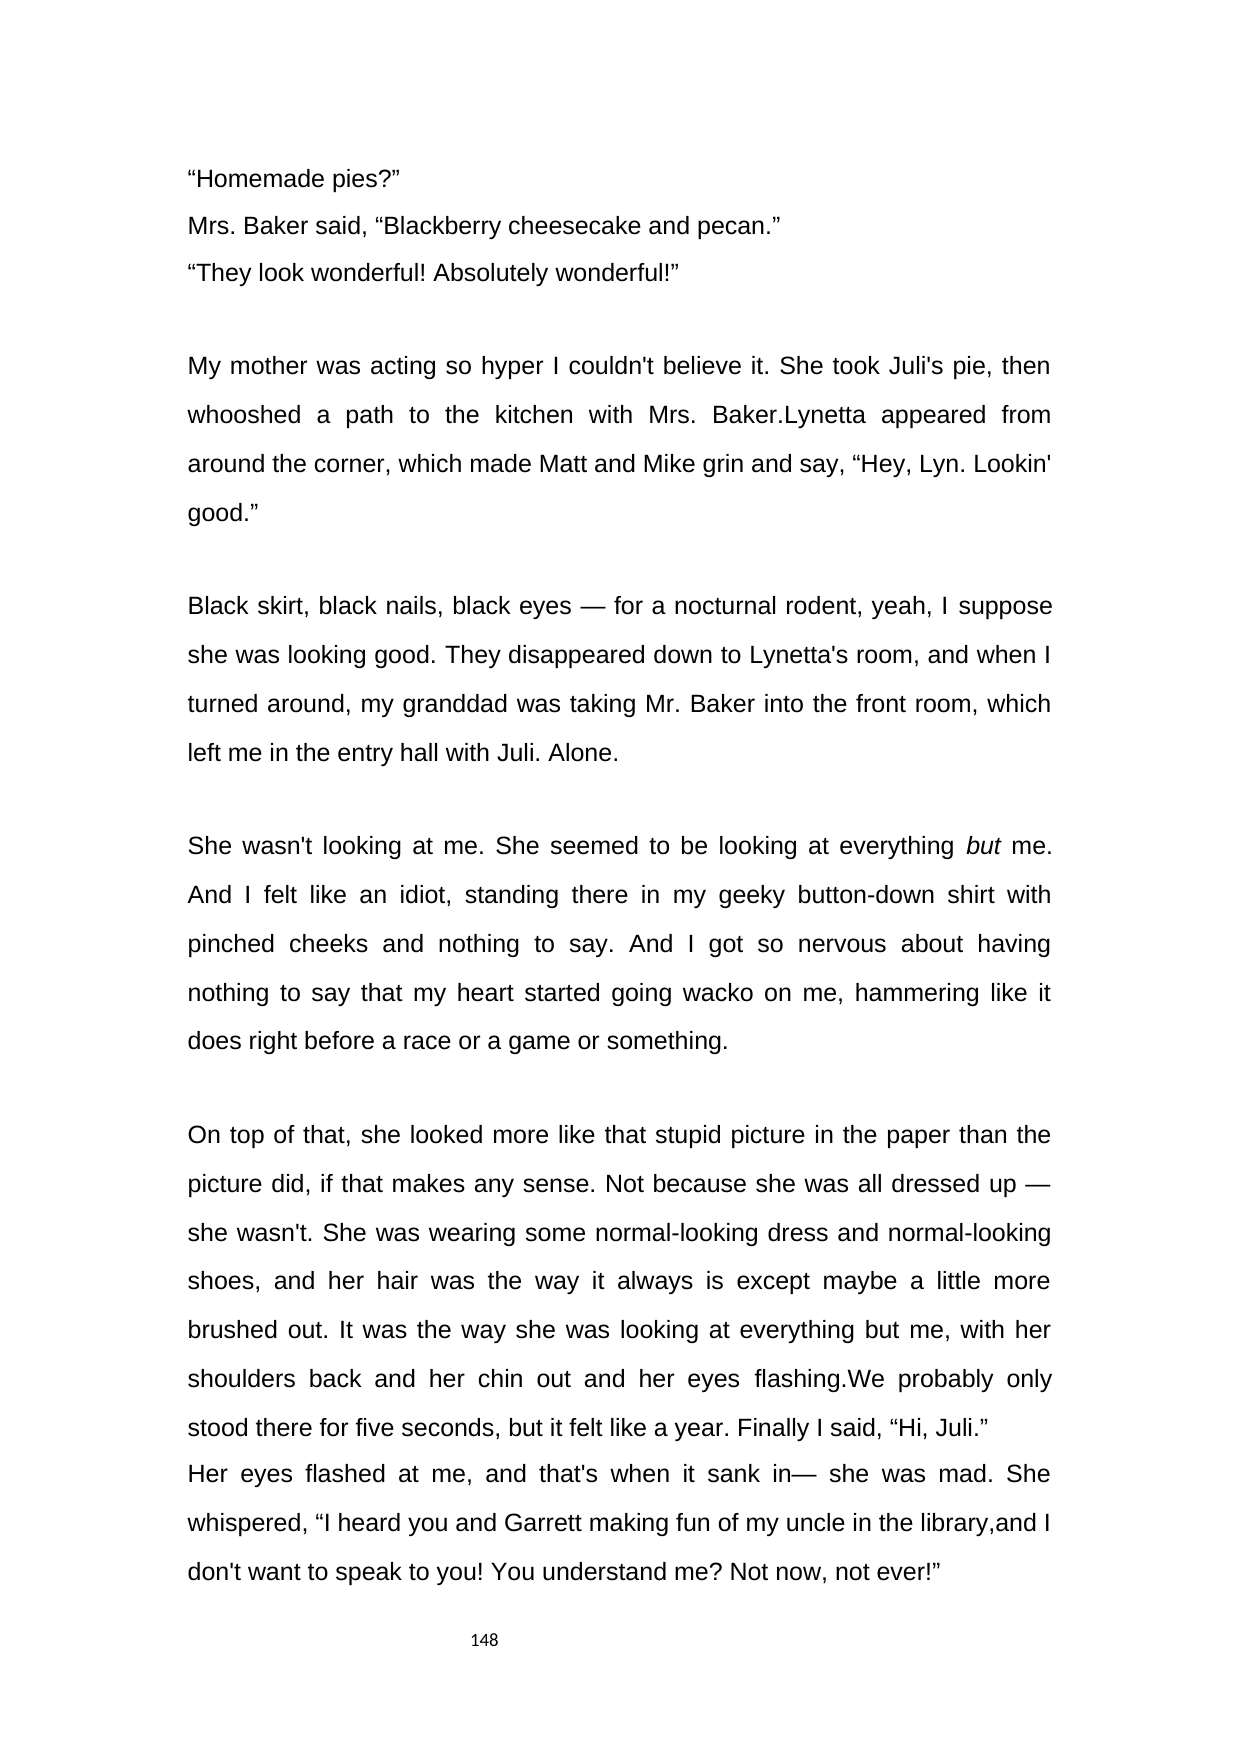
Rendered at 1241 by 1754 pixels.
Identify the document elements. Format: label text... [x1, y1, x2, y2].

text Black skirt, black nails, black eyes — for a nocturnal rodent, yeah, I suppose she was looking good. They disappeared down to Lynetta's room, and when I turned around, my granddad was taking Mr. Baker into the front room, which left me in the entry hall with Juli. Alone. [187, 589, 1053, 768]
text My mother was acting so hyper I couldn't believe it. She took Juli's pie, then whooshed a path to the kitchen with Mrs. Baker.Lynetta appeared from around the corner, which made Matt and Mike grin and say, “Hey, Lyn. Lookin' good.” [187, 349, 1053, 528]
text On top of that, she looked more like that stupid picture in the paper than the picture did, if that makes any sense. Not because she was all dressed up — she wasn't. She was wearing some normal-looking dress and normal-looking shoes, and her hair was the way it always is except maybe a little more brushed out. It was the way she was looking at everything but me, with her shoulders back and her chin out and her eyes flashing.We probably only stood there for five seconds, but it felt like a year. Finally I said, “Hi, Juli.” [187, 1118, 1053, 1443]
text “They look wonderful! Absolutely wonderful!” [187, 256, 1053, 288]
text She wasn't looking at me. She seemed to be looking at everything but me. And I felt like an idiot, standing there in my geeky button-down shirt with pinched cheeks and nothing to say. And I got so nervous about having nothing to say that my heart started going wacko on me, hammering like it does right before a race or a game or something. [187, 829, 1053, 1057]
text Mrs. Baker said, “Blackberry cheesecake and pecan.” [187, 209, 1053, 241]
text Her eyes flashed at me, and that's when it sank in— she was mad. She whispered, “I heard you and Garrett making fun of my uncle in the library,and I don't want to speak to you! You understand me? Not now, not ever!” [187, 1458, 1053, 1588]
text “Homemade pies?” [187, 162, 1053, 194]
